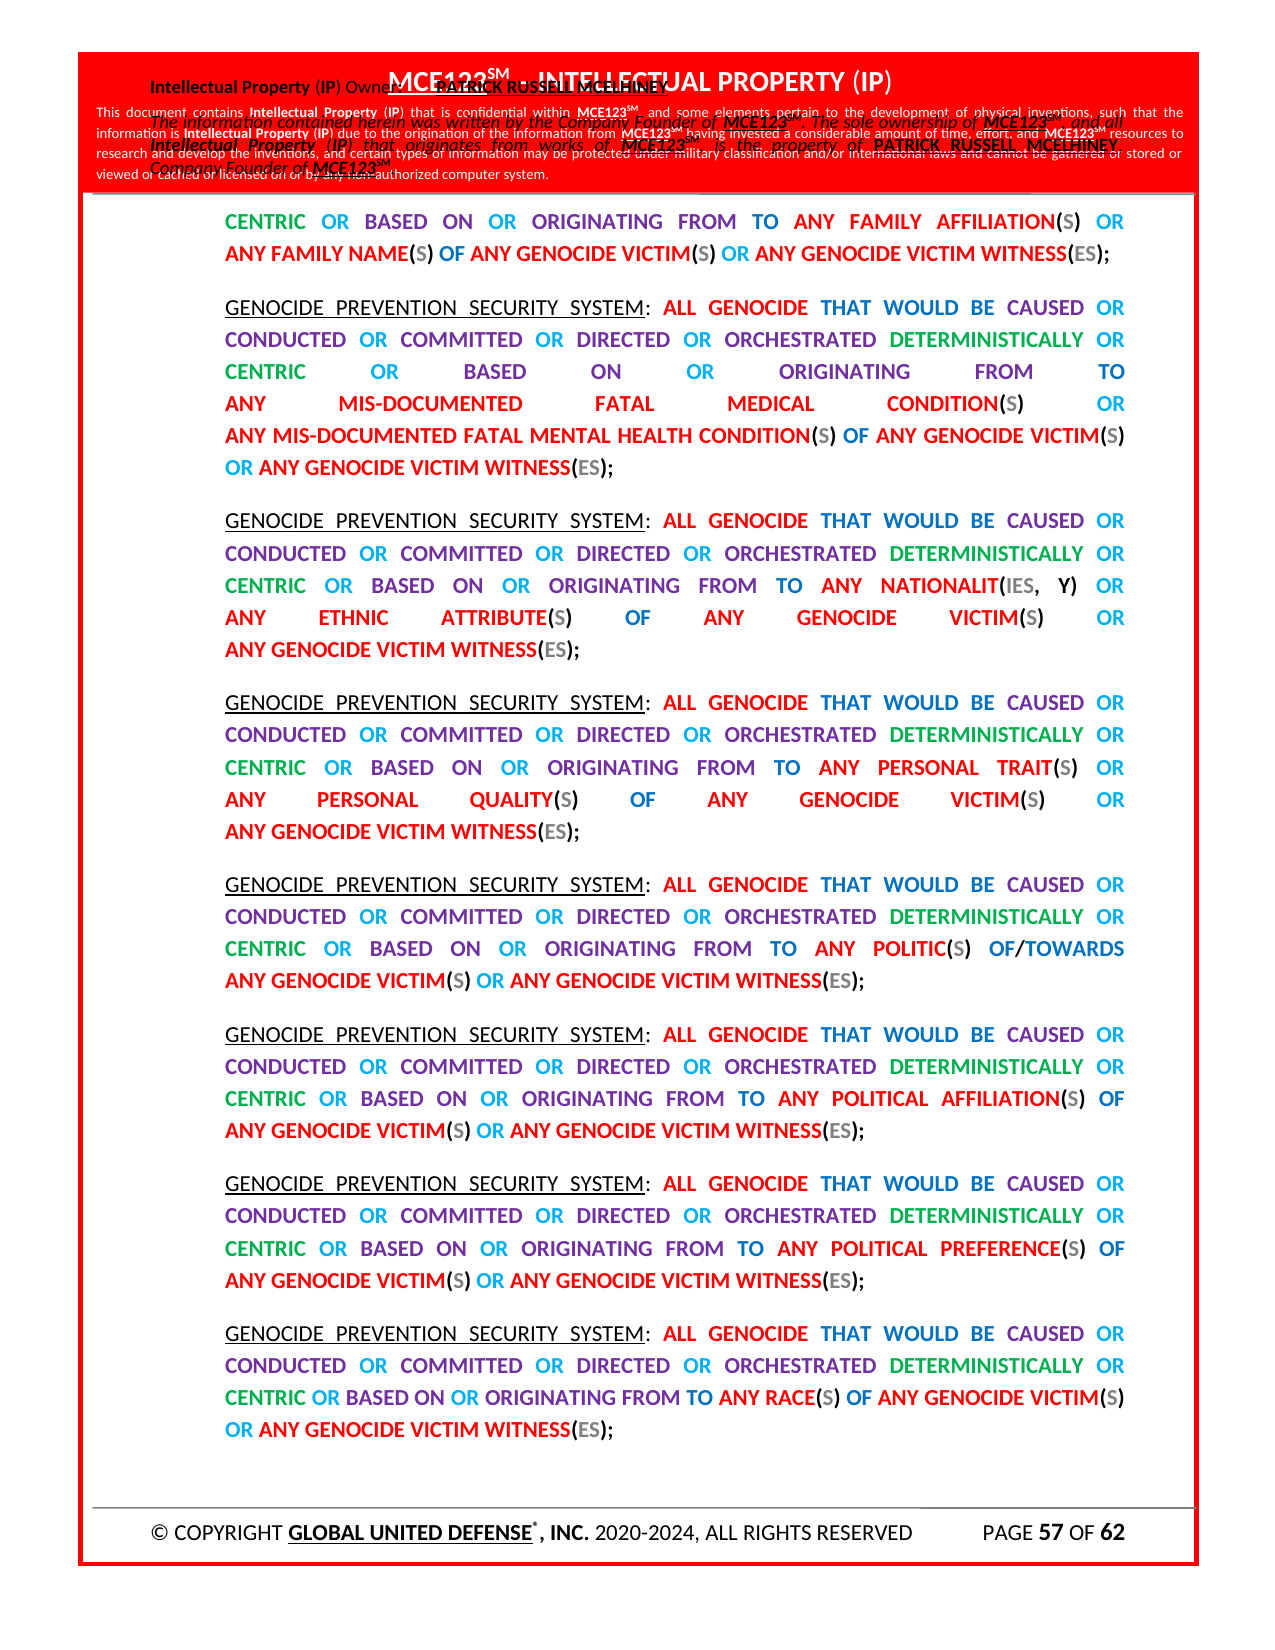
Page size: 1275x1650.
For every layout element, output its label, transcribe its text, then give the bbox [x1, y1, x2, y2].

text GENOCIDE PREVENTION SECURITY SYSTEM: ALL GENOCIDE THAT WOULD BE CAUSED OR CONDUCTED OR COMMITTED OR DIRECTED OR ORCHESTRATED DETERMINISTICALLY OR CENTRIC OR BASED ON OR ORIGINATING FROM TO ANY PERSONAL TRAIT(S) OR ANY PERSONAL QUALITY(S) OF ANY GENOCIDE VICTIM(S) OR ANY GENOCIDE VICTIM WITNESS(ES); [225, 688, 1125, 845]
text GENOCIDE PREVENTION SECURITY SYSTEM: ALL GENOCIDE THAT WOULD BE CAUSED OR CONDUCTED OR COMMITTED OR DIRECTED OR ORCHESTRATED DETERMINISTICALLY OR CENTRIC OR BASED ON OR ORIGINATING FROM TO ANY RACE(S) OF ANY GENOCIDE VICTIM(S) OR ANY GENOCIDE VICTIM WITNESS(ES); [225, 1319, 1125, 1443]
text GENOCIDE PREVENTION SECURITY SYSTEM: ALL GENOCIDE THAT WOULD BE CAUSED OR CONDUCTED OR COMMITTED OR DIRECTED OR ORCHESTRATED DETERMINISTICALLY OR CENTRIC OR BASED ON OR ORIGINATING FROM TO ANY POLITICAL AFFILIATION(S) OF ANY GENOCIDE VICTIM(S) OR ANY GENOCIDE VICTIM WITNESS(ES); [225, 1020, 1125, 1144]
text GENOCIDE PREVENTION SECURITY SYSTEM: ALL GENOCIDE THAT WOULD BE CAUSED OR CONDUCTED OR COMMITTED OR DIRECTED OR ORCHESTRATED DETERMINISTICALLY OR CENTRIC OR BASED ON OR ORIGINATING FROM TO ANY NATIONALIT(IES, Y) OR ANY ETHNIC ATTRIBUTE(S) OF ANY GENOCIDE VICTIM(S) OR ANY GENOCIDE VICTIM WITNESS(ES); [225, 507, 1125, 663]
text GENOCIDE PREVENTION SECURITY SYSTEM: ALL GENOCIDE THAT WOULD BE CAUSED OR CONDUCTED OR COMMITTED OR DIRECTED OR ORCHESTRATED DETERMINISTICALLY OR CENTRIC OR BASED ON OR ORIGINATING FROM TO ANY POLITICAL PREFERENCE(S) OF ANY GENOCIDE VICTIM(S) OR ANY GENOCIDE VICTIM WITNESS(ES); [225, 1169, 1125, 1294]
text GENOCIDE PREVENTION SECURITY SYSTEM: ALL GENOCIDE THAT WOULD BE CAUSED OR CONDUCTED OR COMMITTED OR DIRECTED OR ORCHESTRATED DETERMINISTICALLY OR CENTRIC OR BASED ON OR ORIGINATING FROM TO ANY POLITIC(S) OF/TOWARDS ANY GENOCIDE VICTIM(S) OR ANY GENOCIDE VICTIM WITNESS(ES); [225, 870, 1125, 995]
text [225, 207, 1125, 268]
text GENOCIDE PREVENTION SECURITY SYSTEM: ALL GENOCIDE THAT WOULD BE CAUSED OR CONDUCTED OR COMMITTED OR DIRECTED OR ORCHESTRATED DETERMINISTICALLY OR CENTRIC OR BASED ON OR ORIGINATING FROM TO ANY MIS-DOCUMENTED FATAL MEDICAL CONDITION(S) OR ANY MIS-DOCUMENTED FATAL MENTAL HEALTH CONDITION(S) OF ANY GENOCIDE VICTIM(S) OR ANY GENOCIDE VICTIM WITNESS(ES); [225, 293, 1125, 482]
